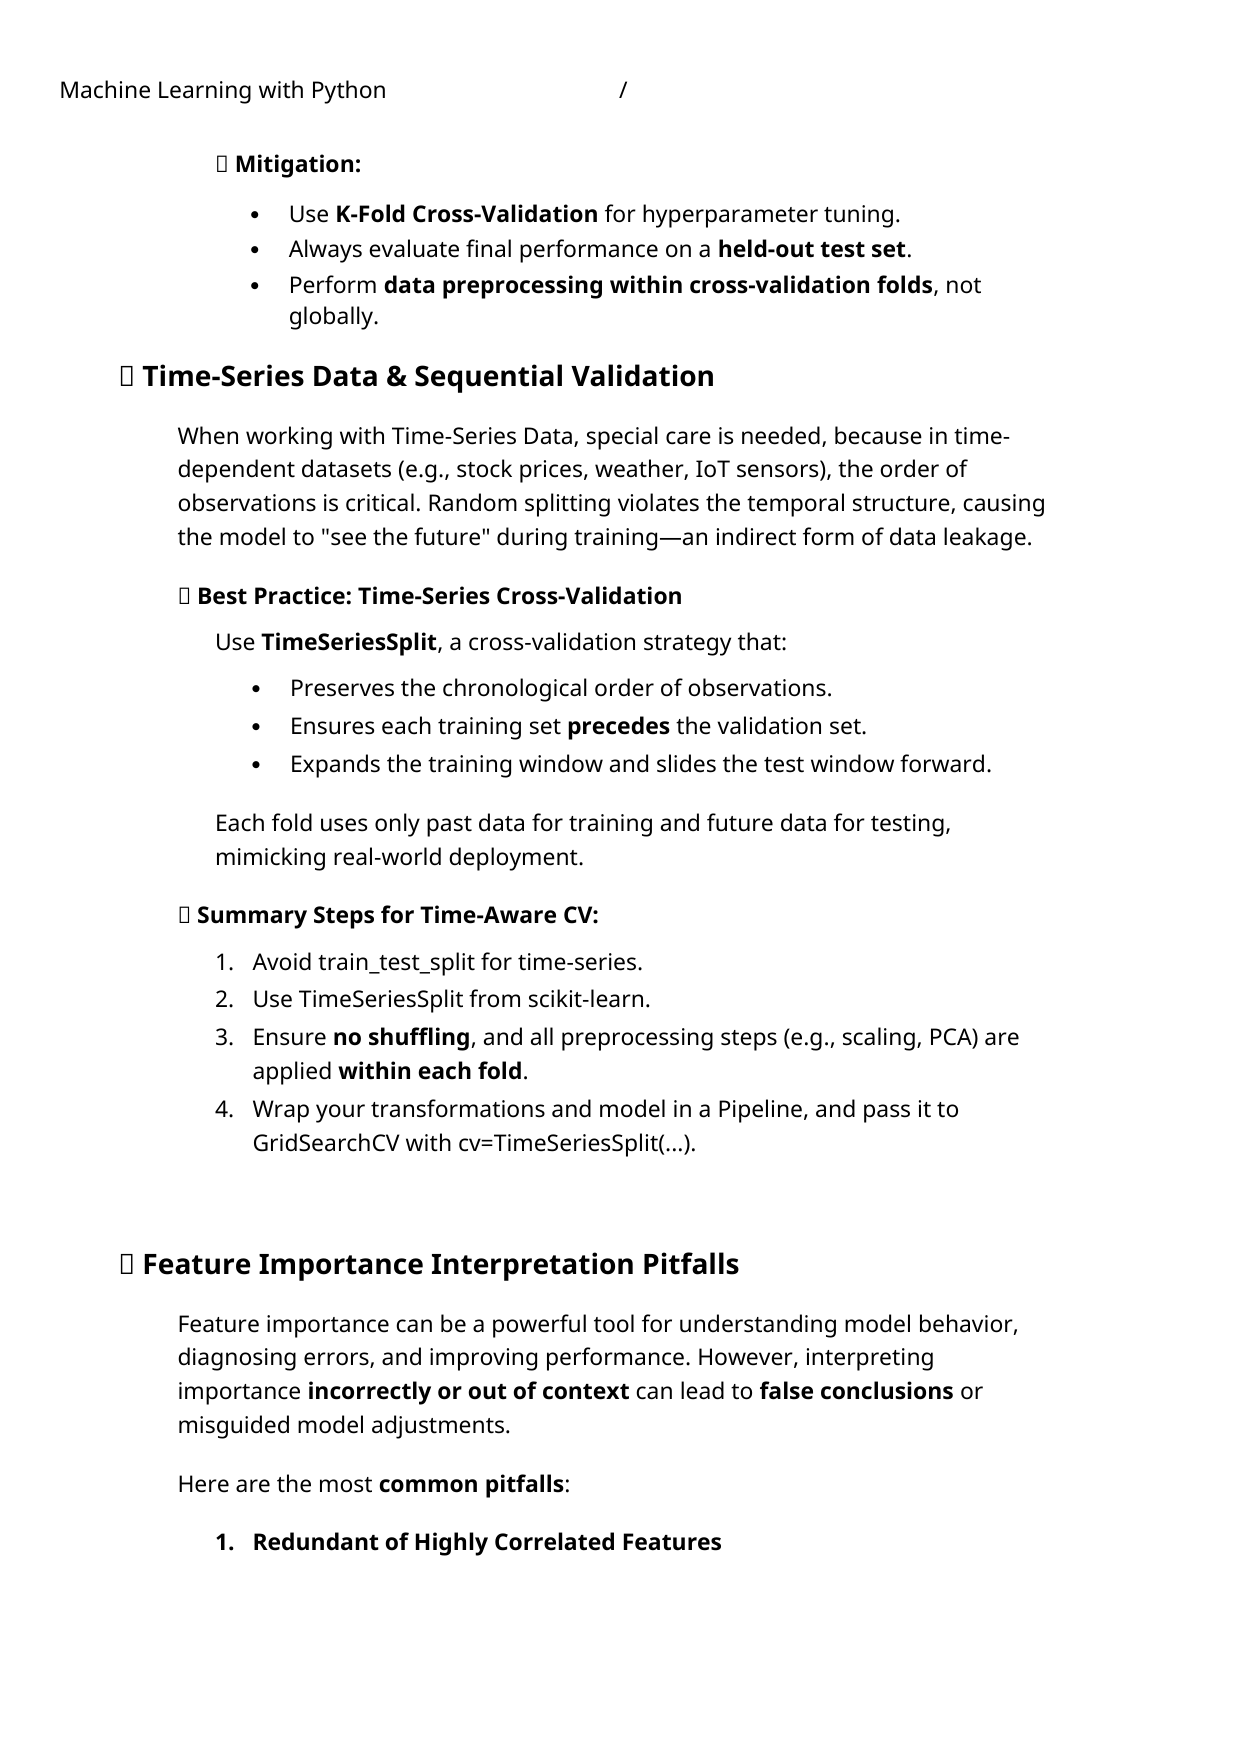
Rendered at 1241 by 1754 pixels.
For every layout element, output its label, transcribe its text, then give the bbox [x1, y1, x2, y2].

subtitle 🔹 Feature Importance Interpretation Pitfalls [118, 1244, 1063, 1283]
list Perform data preprocessing within cross-validation folds, not globally. [251, 269, 1063, 331]
list Use TimeSeriesSplit from scikit-learn. [215, 983, 1063, 1015]
subtitle 🔹 Time-Series Data & Sequential Validation [118, 356, 1063, 395]
text When working with Time-Series Data, special care is needed, because in time-dependent datasets (e.g., stock prices, weather, IoT sensors), the order of observations is critical. Random splitting violates the temporal structure, causing the model to "see the future" during training—an indirect form of data leakage. [177, 420, 1063, 552]
list Preserves the chronological order of observations. [252, 672, 1063, 703]
list Use K-Fold Cross-Validation for hyperparameter tuning. [251, 198, 1063, 229]
list Ensure no shuffling, and all preprocessing steps (e.g., scaling, PCA) are applied within each fold. [215, 1021, 1063, 1086]
text Here are the most common pitfalls: [177, 1468, 1063, 1499]
list Expands the training window and slides the test window forward. [252, 748, 1063, 779]
text ✅ Summary Steps for Time-Aware CV: [177, 899, 1063, 931]
text Each fold uses only past data for training and future data for testing, mimicking real-world deployment. [215, 807, 1063, 872]
list Wrap your transformations and model in a Pipeline, and pass it to GridSearchCV with cv=TimeSeriesSplit(...). [215, 1093, 1063, 1158]
text 🧰 Mitigation: [215, 148, 1063, 179]
text Use TimeSeriesSplit, a cross-validation strategy that: [215, 626, 1063, 657]
text 💡 Best Practice: Time-Series Cross-Validation [177, 580, 1063, 611]
text Feature importance can be a powerful tool for understanding model behavior, diagnosing errors, and improving performance. However, interpreting importance incorrectly or out of context can lead to false conclusions or misguided model adjustments. [177, 1308, 1063, 1440]
list Ensures each training set precedes the validation set. [252, 710, 1063, 741]
list Redundant of Highly Correlated Features [215, 1526, 1063, 1558]
list Always evaluate final performance on a held-out test set. [251, 233, 1063, 265]
list Avoid train_test_split for time-series. [215, 946, 1063, 977]
